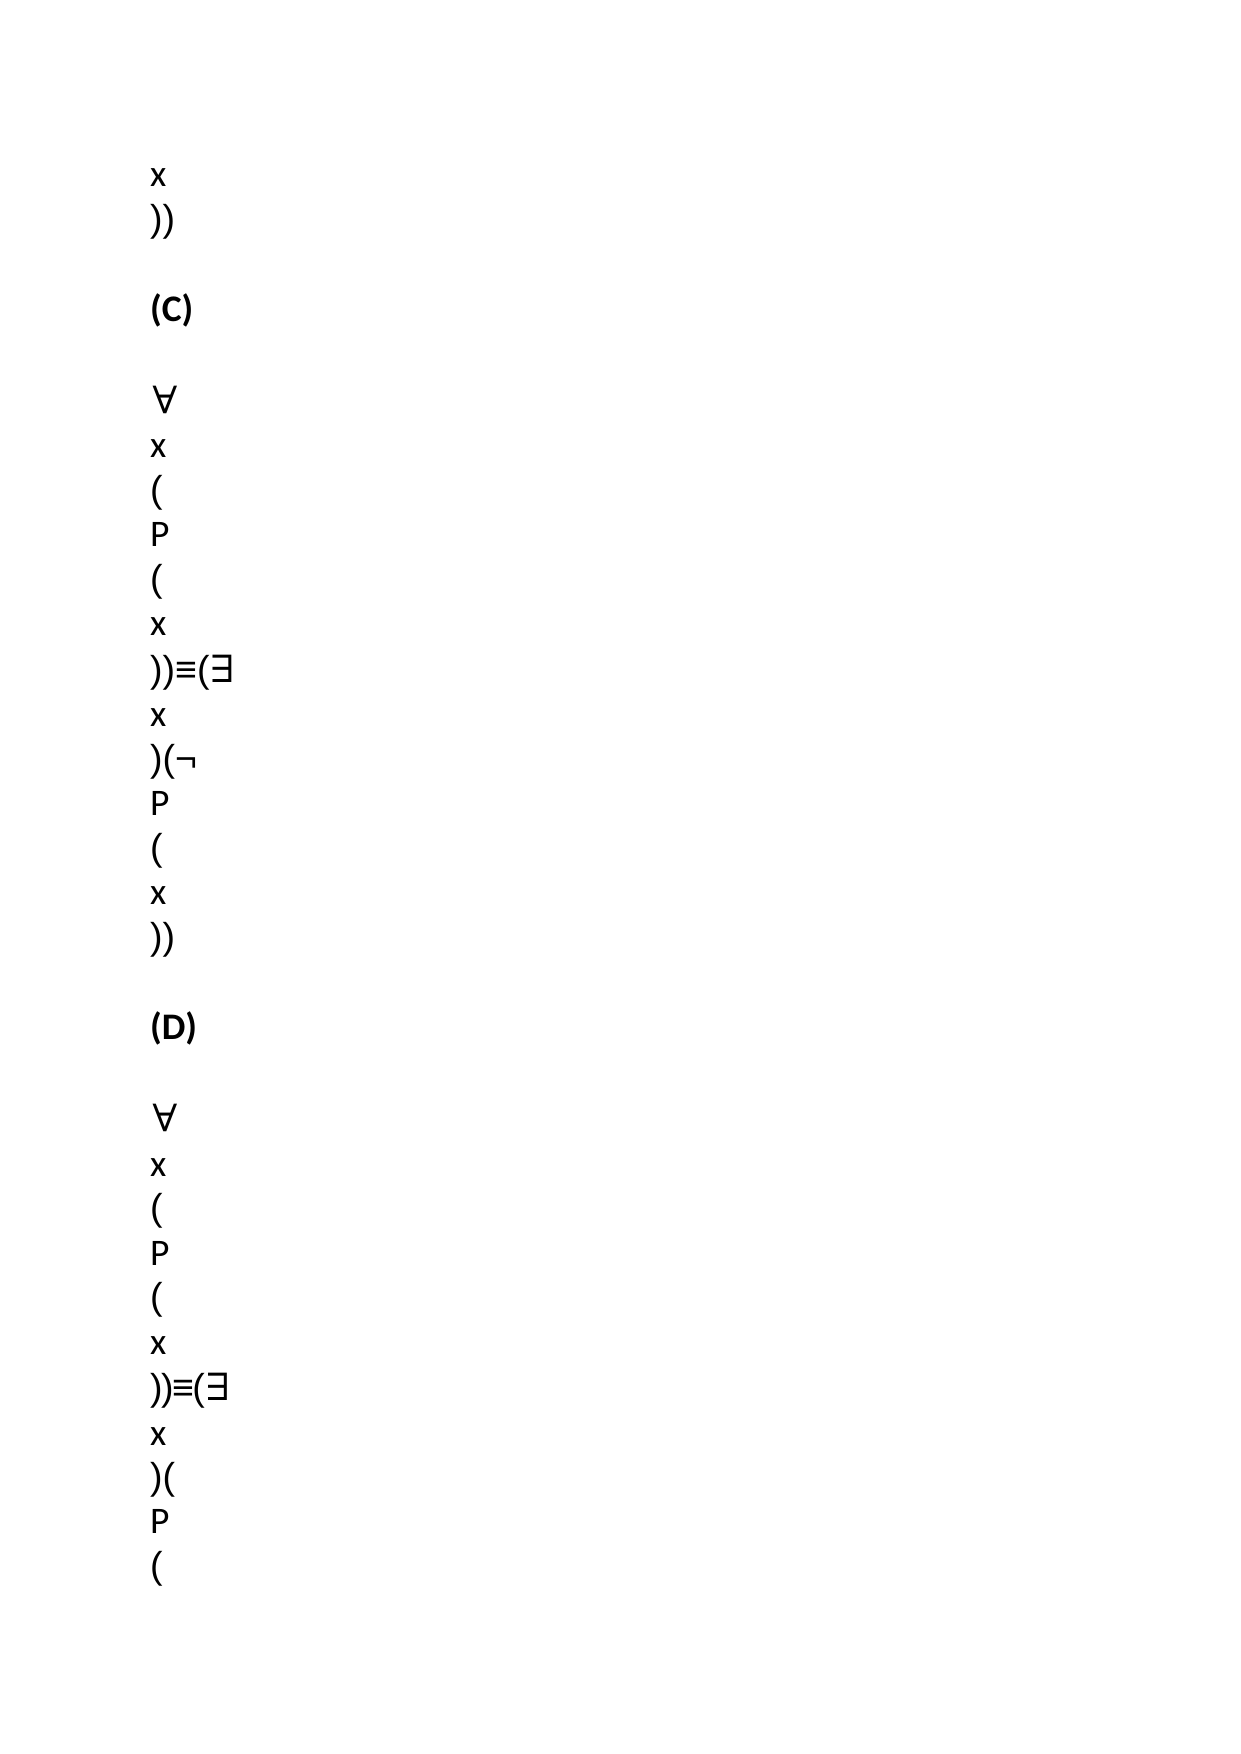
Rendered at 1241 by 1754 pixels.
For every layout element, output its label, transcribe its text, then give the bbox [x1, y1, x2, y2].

text )( [150, 1454, 1090, 1497]
text )) [150, 196, 1090, 239]
text ( [150, 1274, 1090, 1318]
text x [150, 421, 1090, 467]
text (C) [150, 285, 1090, 331]
text )(¬ [150, 736, 1090, 779]
text x [150, 868, 1090, 914]
text x [150, 1140, 1090, 1186]
text P [150, 1497, 1090, 1543]
text ))≡(∃ [150, 645, 1090, 690]
text ( [150, 556, 1090, 599]
text ( [150, 1186, 1090, 1229]
text x [150, 1408, 1090, 1454]
text ))≡(∃ [150, 1363, 1090, 1408]
text x [150, 150, 1090, 196]
text P [150, 1229, 1090, 1274]
text P [150, 510, 1090, 556]
text )) [150, 914, 1090, 957]
text ( [150, 1543, 1090, 1586]
text ∀ [150, 376, 1090, 421]
text (D) [150, 1003, 1090, 1049]
text x [150, 690, 1090, 736]
text x [150, 1318, 1090, 1363]
text ( [150, 825, 1090, 868]
text x [150, 599, 1090, 645]
text ( [150, 467, 1090, 510]
text P [150, 779, 1090, 825]
text ∀ [150, 1095, 1090, 1140]
